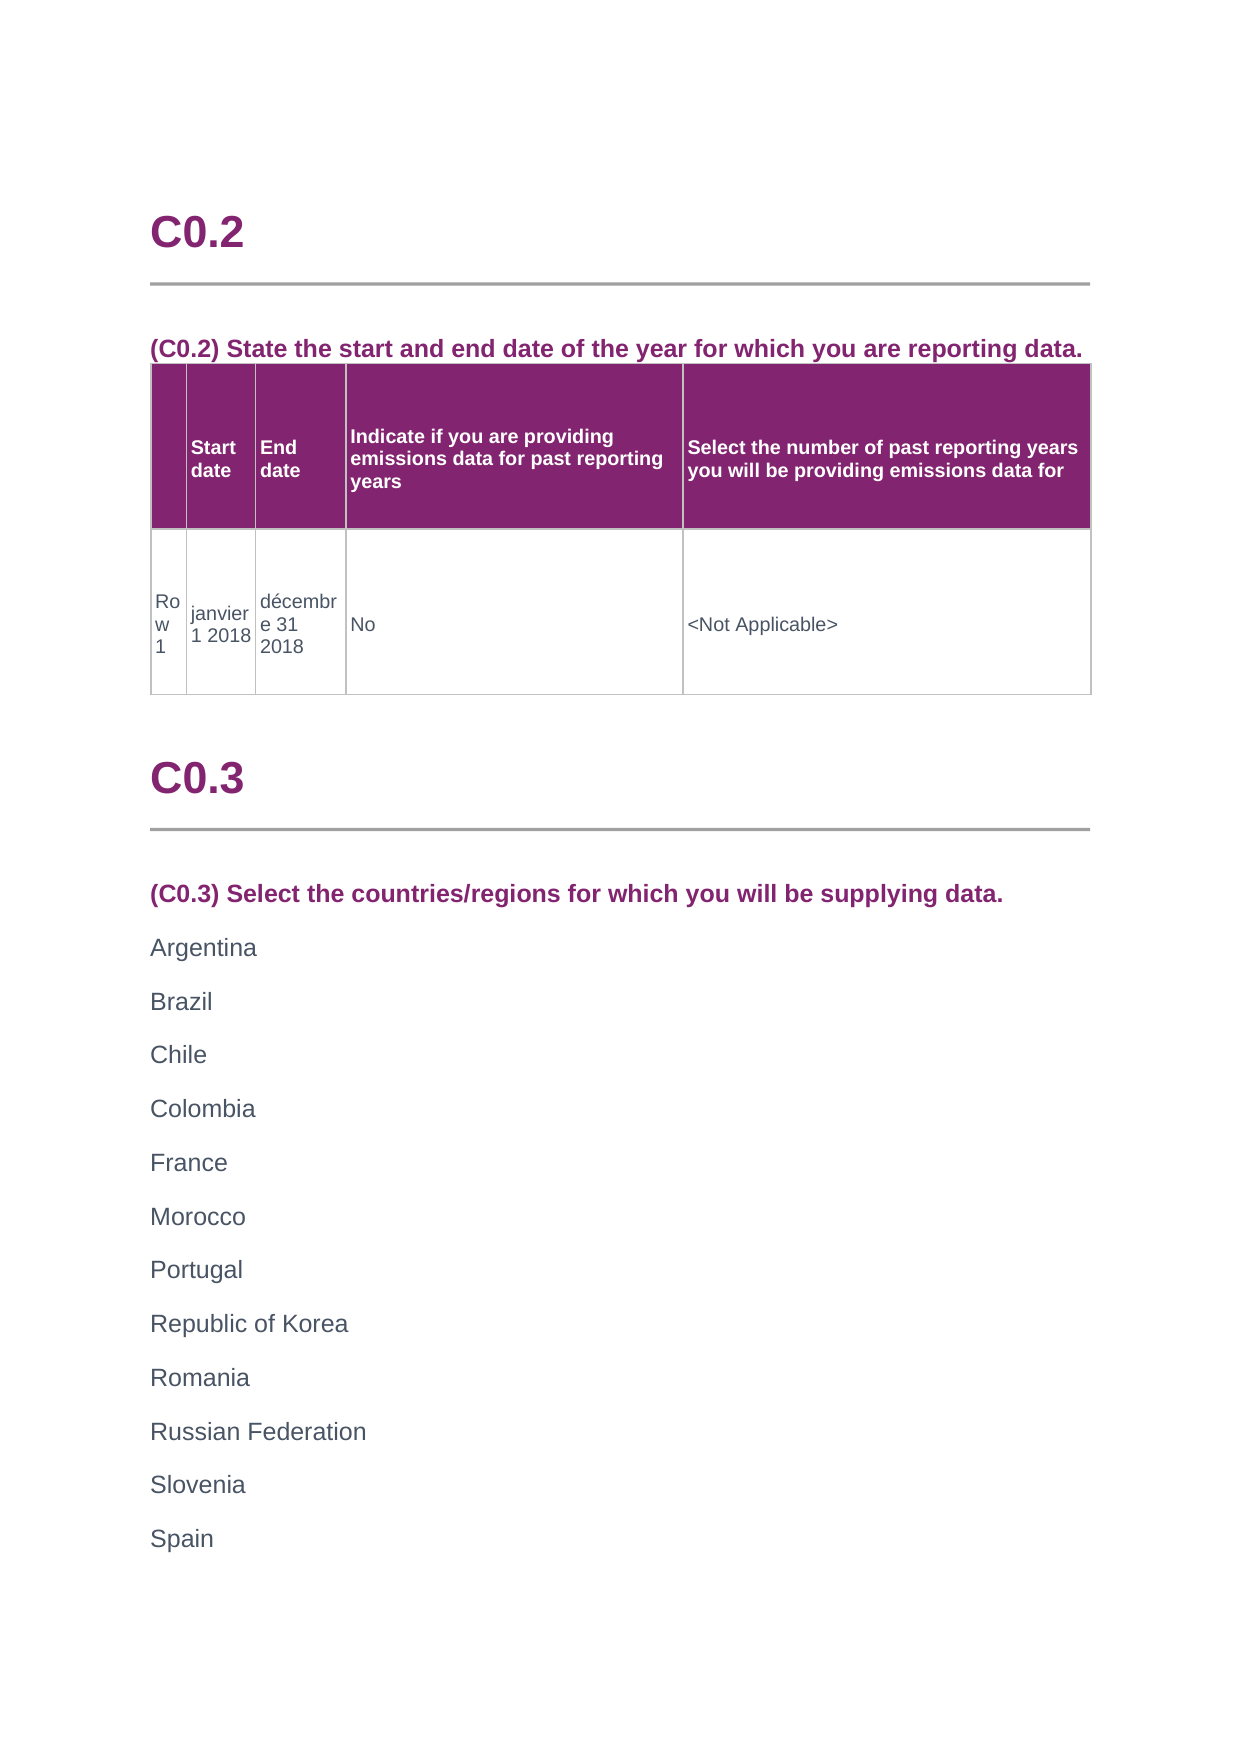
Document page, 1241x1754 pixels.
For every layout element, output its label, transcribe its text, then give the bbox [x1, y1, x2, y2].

text Russian Federation [150, 1417, 1090, 1446]
subtitle C0.2 [150, 206, 1090, 257]
table_cell Row 1 [152, 530, 186, 693]
text France [150, 1148, 1090, 1177]
subtitle C0.3 [150, 695, 1090, 803]
table_header Indicate if you are providing emissions data for past reporting years [347, 364, 682, 528]
subtitle (C0.3) Select the countries/regions for which you will be supplying data. [150, 879, 1090, 908]
text Slovenia [150, 1471, 1090, 1499]
table_header Select the number of past reporting years you will be providing emissions data for [684, 364, 1090, 528]
table_header Start date [187, 364, 255, 528]
subtitle (C0.2) State the start and end date of the year for which you are reporting data. [150, 334, 1090, 362]
table_cell No [347, 530, 682, 693]
table_header End date [256, 364, 345, 528]
text Republic of Korea [150, 1309, 1090, 1338]
text Chile [150, 1041, 1090, 1069]
text Spain [150, 1524, 1090, 1553]
table_cell décembre 31 2018 [256, 530, 345, 693]
text Morocco [150, 1202, 1090, 1231]
table_cell janvier 1 2018 [187, 530, 255, 693]
text Romania [150, 1363, 1090, 1392]
table_cell <Not Applicable> [684, 530, 1090, 693]
table_header [152, 364, 186, 528]
text Brazil [150, 987, 1090, 1016]
text Portugal [150, 1256, 1090, 1284]
text Colombia [150, 1094, 1090, 1123]
text Argentina [150, 933, 1090, 962]
